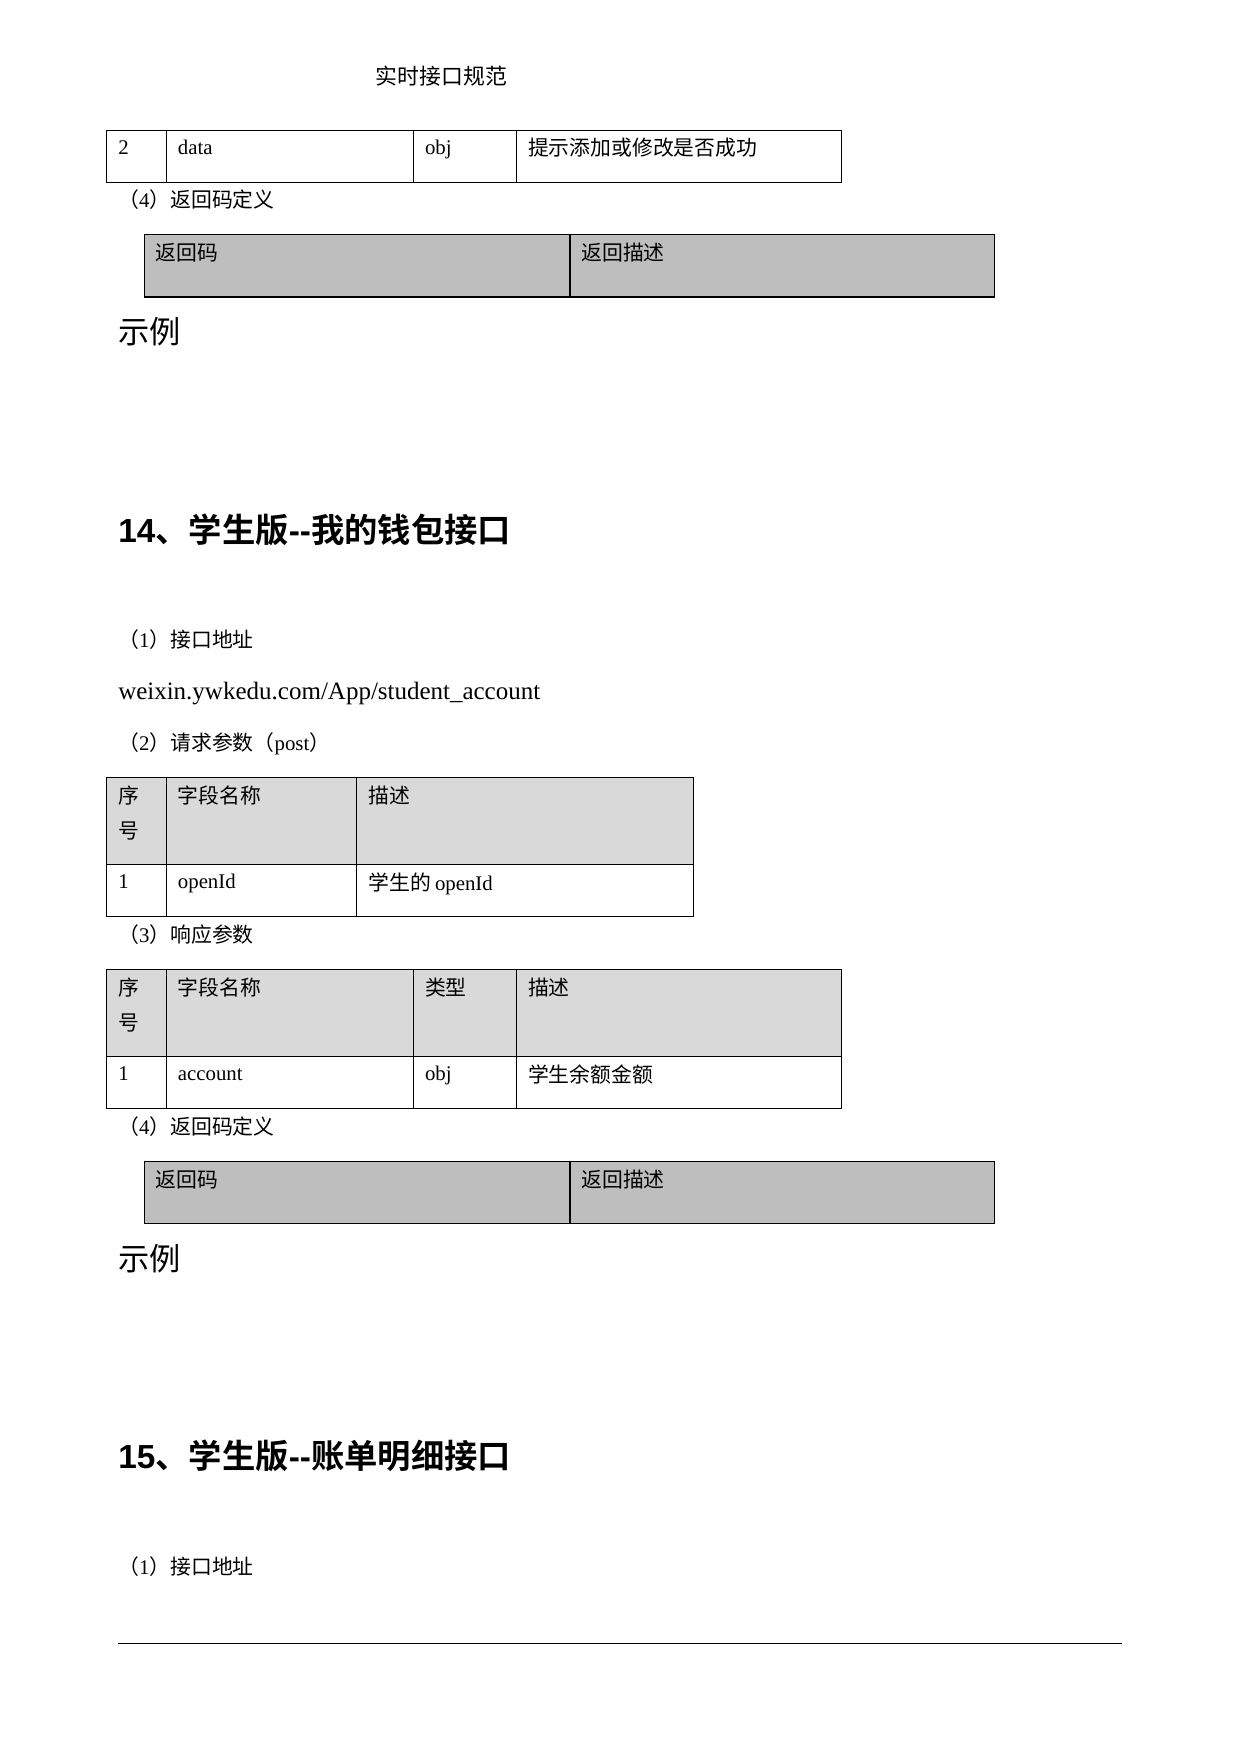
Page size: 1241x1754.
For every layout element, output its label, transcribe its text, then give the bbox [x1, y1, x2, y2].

table_header 类型 [414, 970, 516, 1056]
table_header 返回码 [145, 1162, 569, 1223]
table_cell openId [167, 865, 356, 916]
table_cell data [167, 131, 413, 182]
text （1）接口地址 [118, 1549, 1122, 1581]
table_header 字段名称 [167, 778, 356, 864]
table_header 返回码 [145, 235, 569, 296]
table_cell obj [414, 131, 516, 182]
subtitle 14、学生版--我的钱包接口 [118, 495, 1122, 560]
text （2）请求参数（post） [118, 726, 1122, 758]
text 示例 [118, 297, 1122, 362]
table_header 返回描述 [571, 235, 994, 296]
text weixin.ywkedu.com/App/student_account [118, 674, 1122, 707]
table_cell 1 [107, 865, 166, 916]
table_cell 学生余额金额 [517, 1057, 841, 1108]
table_header 序号 [107, 970, 166, 1056]
table_header 描述 [517, 970, 841, 1056]
text （4）返回码定义 [118, 1109, 1122, 1142]
table_cell 学生的openId [357, 865, 693, 916]
text （4）返回码定义 [118, 183, 1122, 215]
table_header 序号 [107, 778, 166, 864]
table_cell 1 [107, 1057, 166, 1108]
text （3）响应参数 [118, 917, 1122, 950]
table_cell obj [414, 1057, 516, 1108]
table_header 描述 [357, 778, 693, 864]
table_header 字段名称 [167, 970, 413, 1056]
table_header 返回描述 [571, 1162, 994, 1223]
text （1）接口地址 [118, 622, 1122, 655]
table_cell 提示添加或修改是否成功 [517, 131, 841, 182]
subtitle 15、学生版--账单明细接口 [118, 1422, 1122, 1487]
table_cell account [167, 1057, 413, 1108]
text 示例 [118, 1224, 1122, 1289]
table_cell 2 [107, 131, 166, 182]
